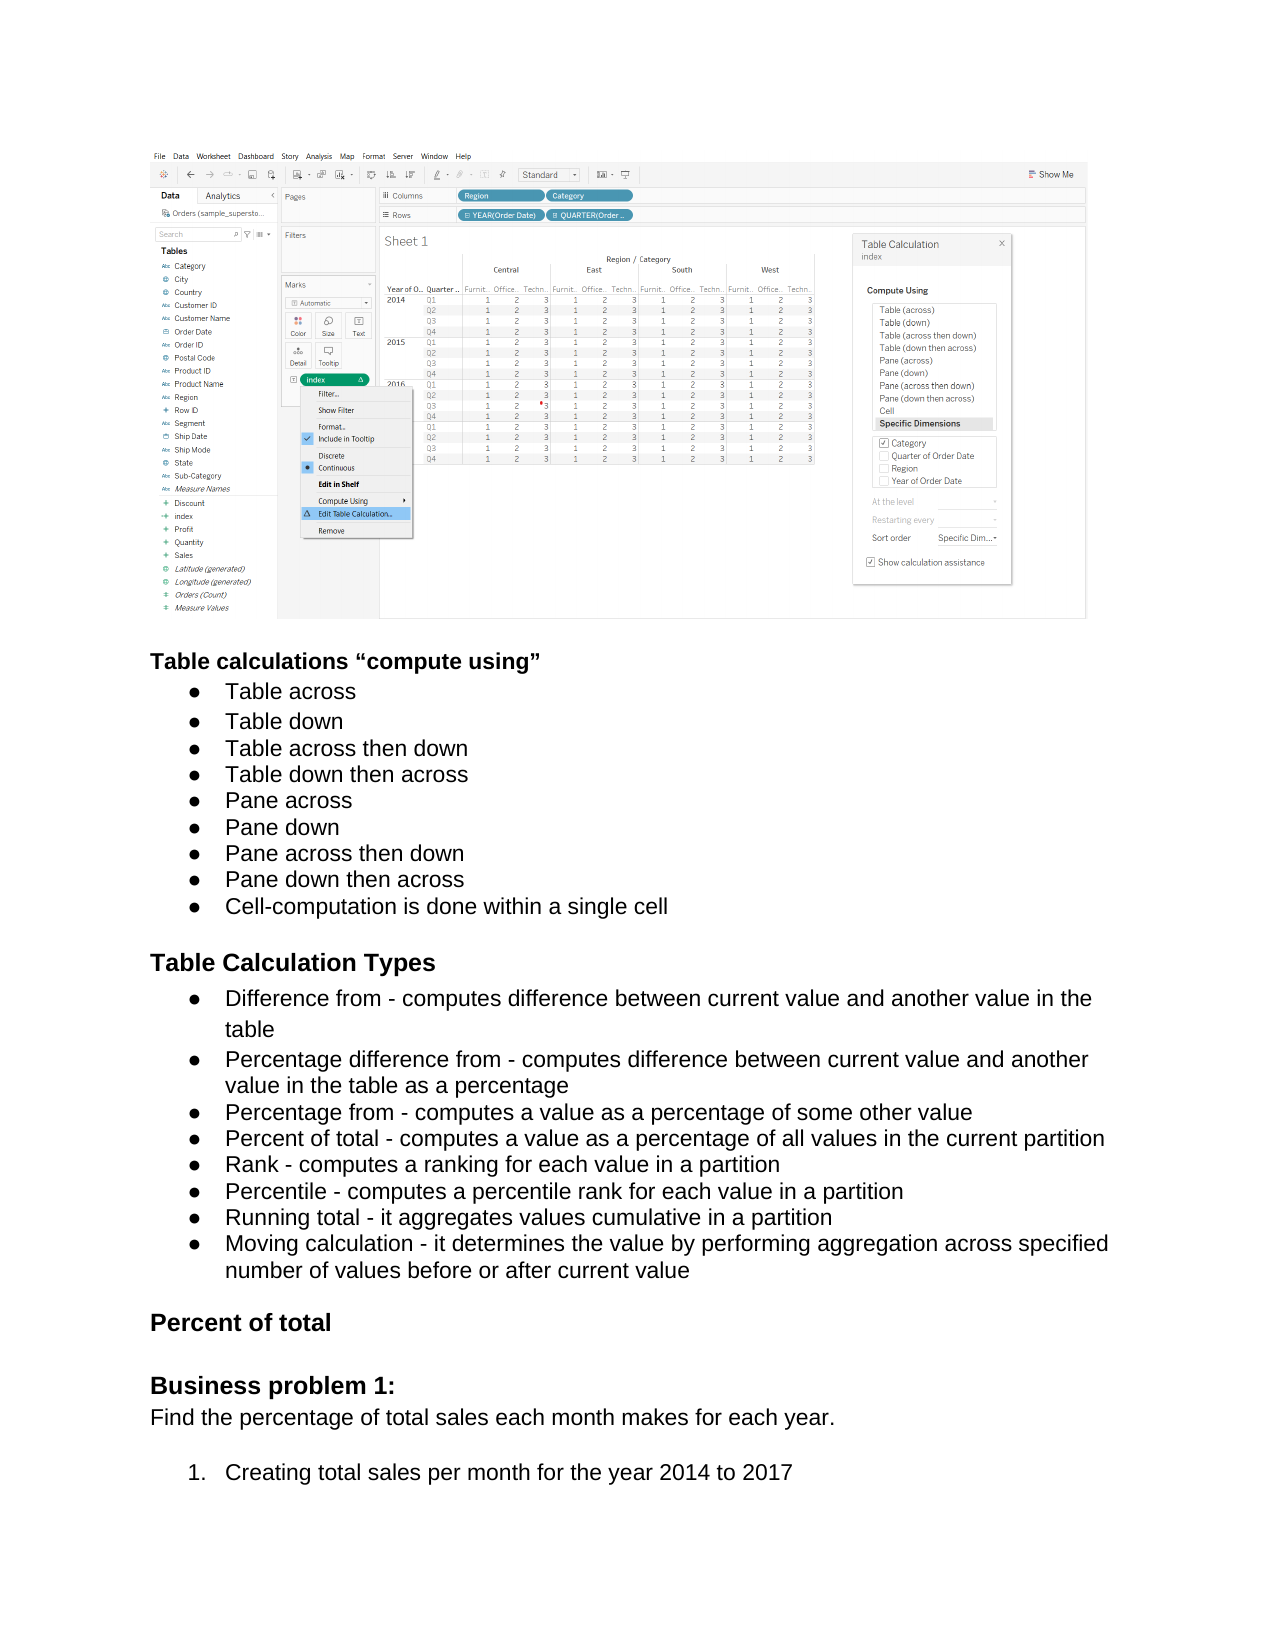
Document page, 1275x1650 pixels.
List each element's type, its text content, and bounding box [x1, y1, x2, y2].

list Percentage from - computes a value as a percentage of some other value [187, 1098, 1125, 1125]
subtitle Table calculations “compute using” [150, 648, 1125, 674]
list Table down [187, 708, 1125, 735]
list Pane across [187, 787, 1125, 814]
list Percentage difference from - computes difference between current value and another value in the table as a percentage [187, 1046, 1125, 1098]
list Pane down [187, 814, 1125, 840]
list Moving calculation - it determines the value by performing aggregation across specified number of values before or after current value [187, 1230, 1125, 1283]
list Difference from - computes difference between current value and another value in the table [187, 985, 1125, 1042]
list Pane across then down [187, 840, 1125, 866]
text Business problem 1: [150, 1371, 1125, 1400]
list Pane down then across [187, 866, 1125, 893]
list Percentile - computes a percentile rank for each value in a partition [187, 1178, 1125, 1204]
list Creating total sales per month for the year 2014 to 2017 [187, 1459, 1125, 1486]
list Cell-computation is done within a single cell [187, 893, 1125, 919]
list Percent of total - computes a value as a percentage of all values in the current partition [187, 1125, 1125, 1151]
text Find the percentage of total sales each month makes for each year. [150, 1404, 1125, 1431]
picture [150, 150, 1088, 619]
list Table down then across [187, 761, 1125, 787]
list Running total - it aggregates values cumulative in a partition [187, 1204, 1125, 1230]
list Table across [187, 678, 1125, 704]
subtitle Table Calculation Types [150, 948, 1125, 977]
subtitle Percent of total [150, 1308, 1125, 1337]
list Rank - computes a ranking for each value in a partition [187, 1151, 1125, 1178]
list Table across then down [187, 735, 1125, 761]
